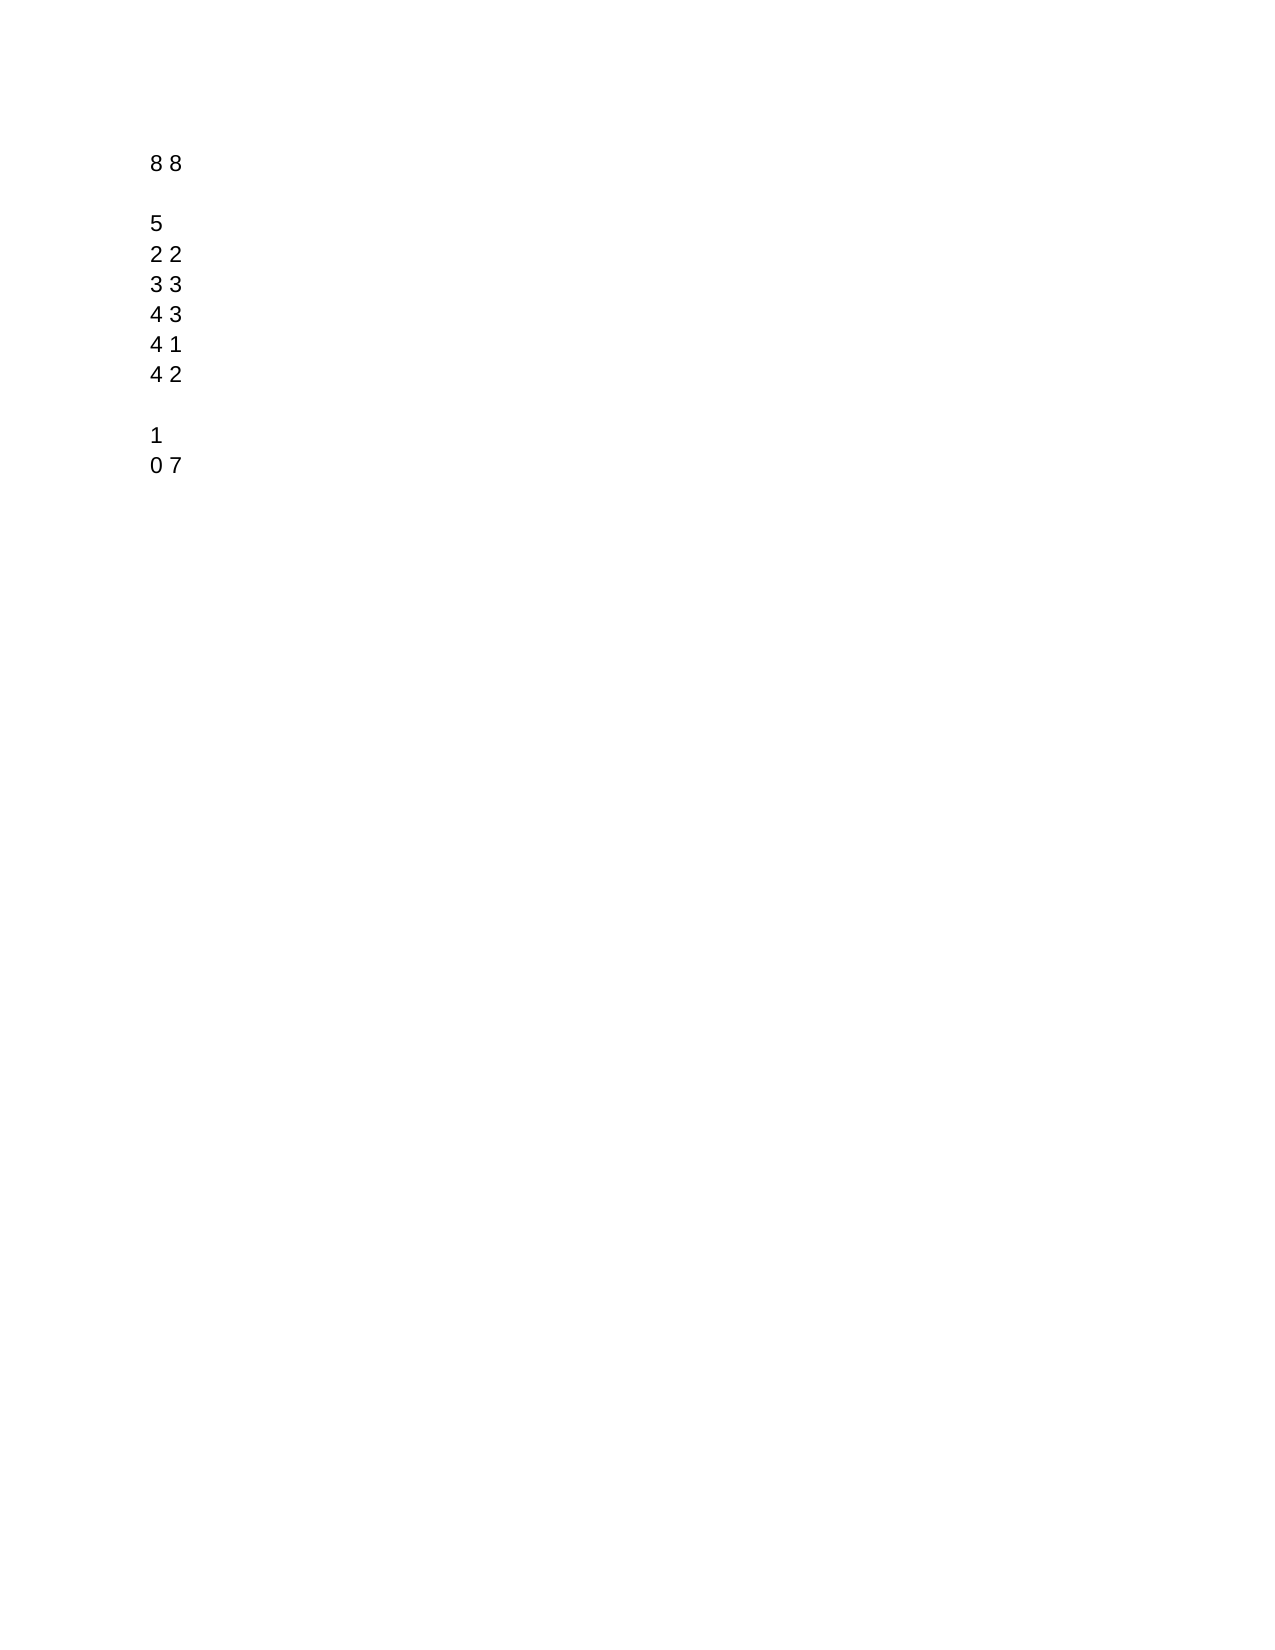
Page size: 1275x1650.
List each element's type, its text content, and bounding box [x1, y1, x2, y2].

text 0 7 [150, 452, 1125, 478]
text 5 [150, 210, 1125, 237]
text 4 3 [150, 301, 1125, 327]
text 1 [150, 422, 1125, 448]
text 8 8 [150, 150, 1125, 176]
text 4 1 [150, 331, 1125, 358]
text 3 3 [150, 271, 1125, 297]
text 4 2 [150, 361, 1125, 388]
text 2 2 [150, 241, 1125, 267]
